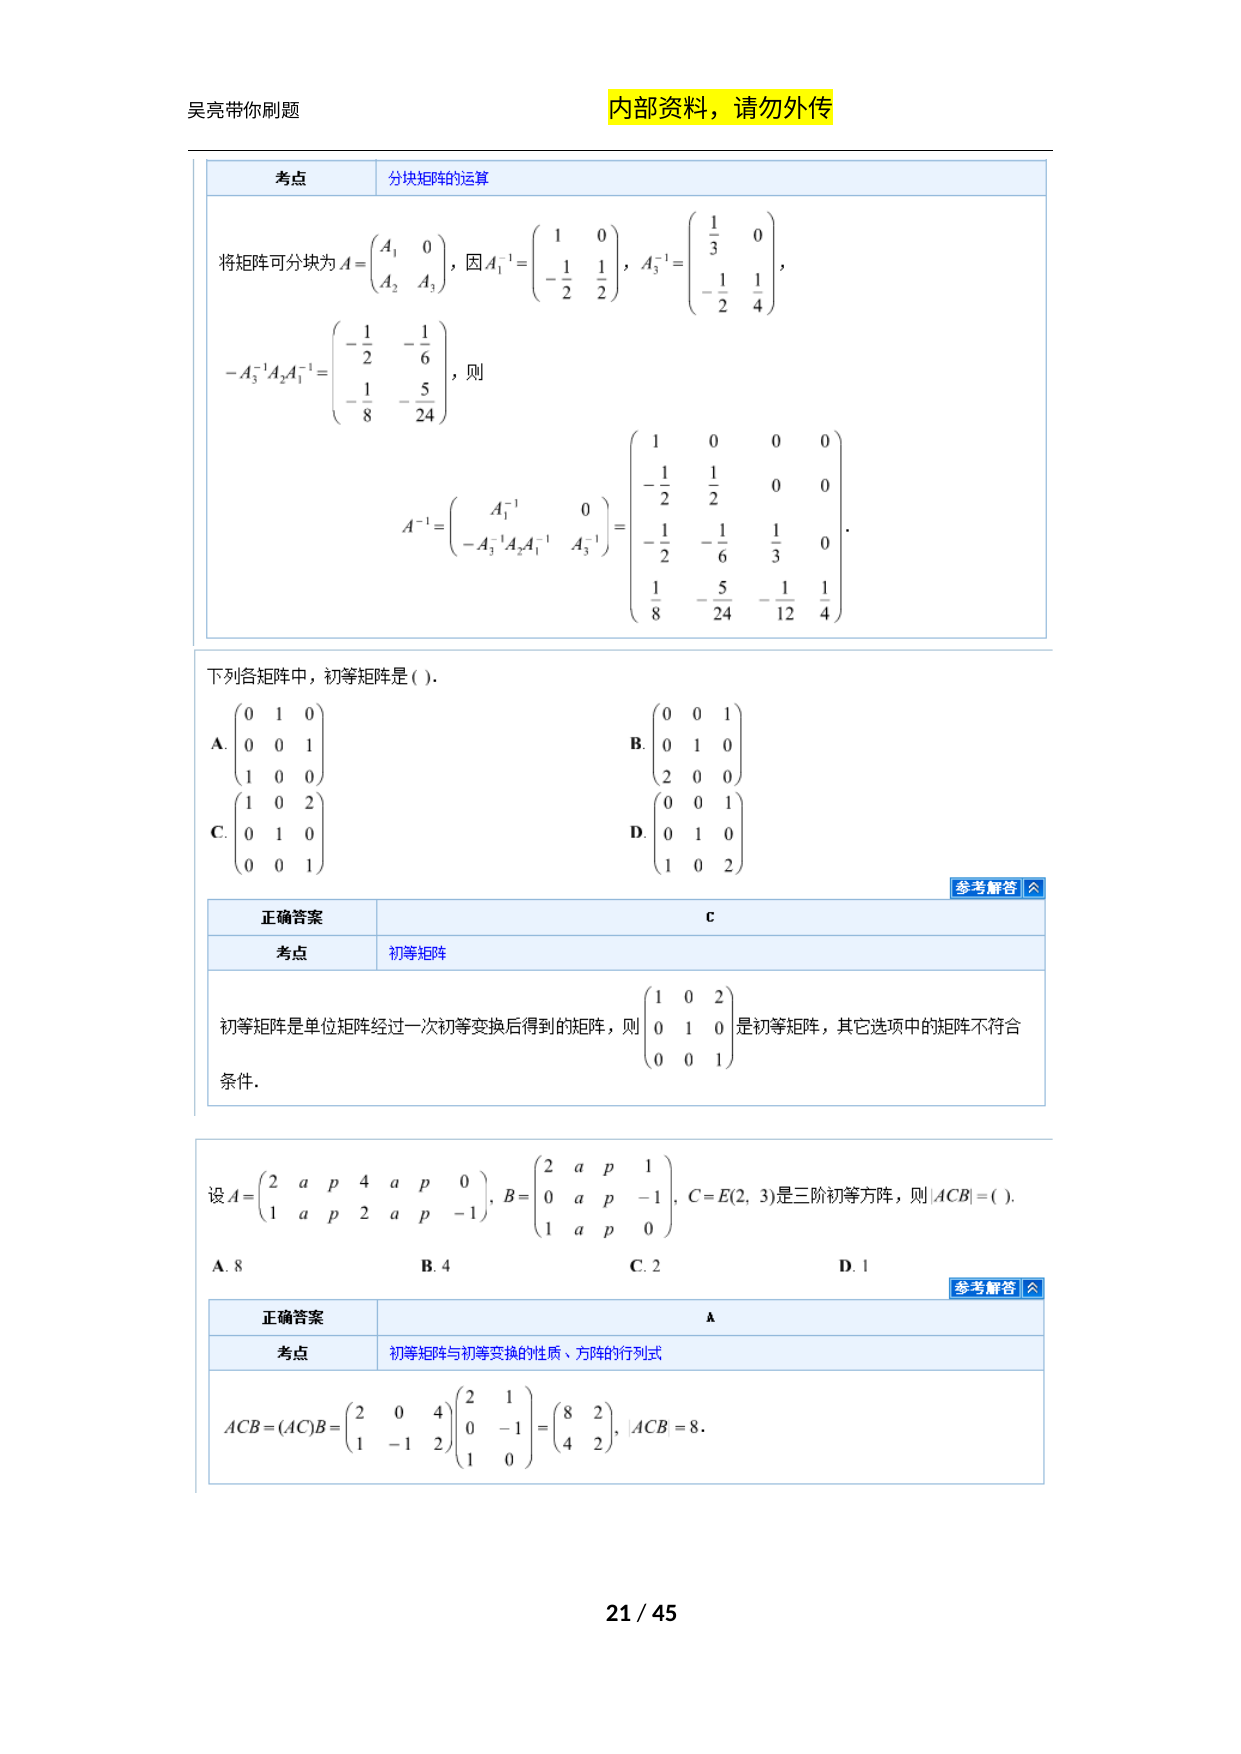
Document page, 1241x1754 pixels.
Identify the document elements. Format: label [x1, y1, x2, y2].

picture [187, 159, 1053, 1116]
picture [187, 1134, 1053, 1493]
